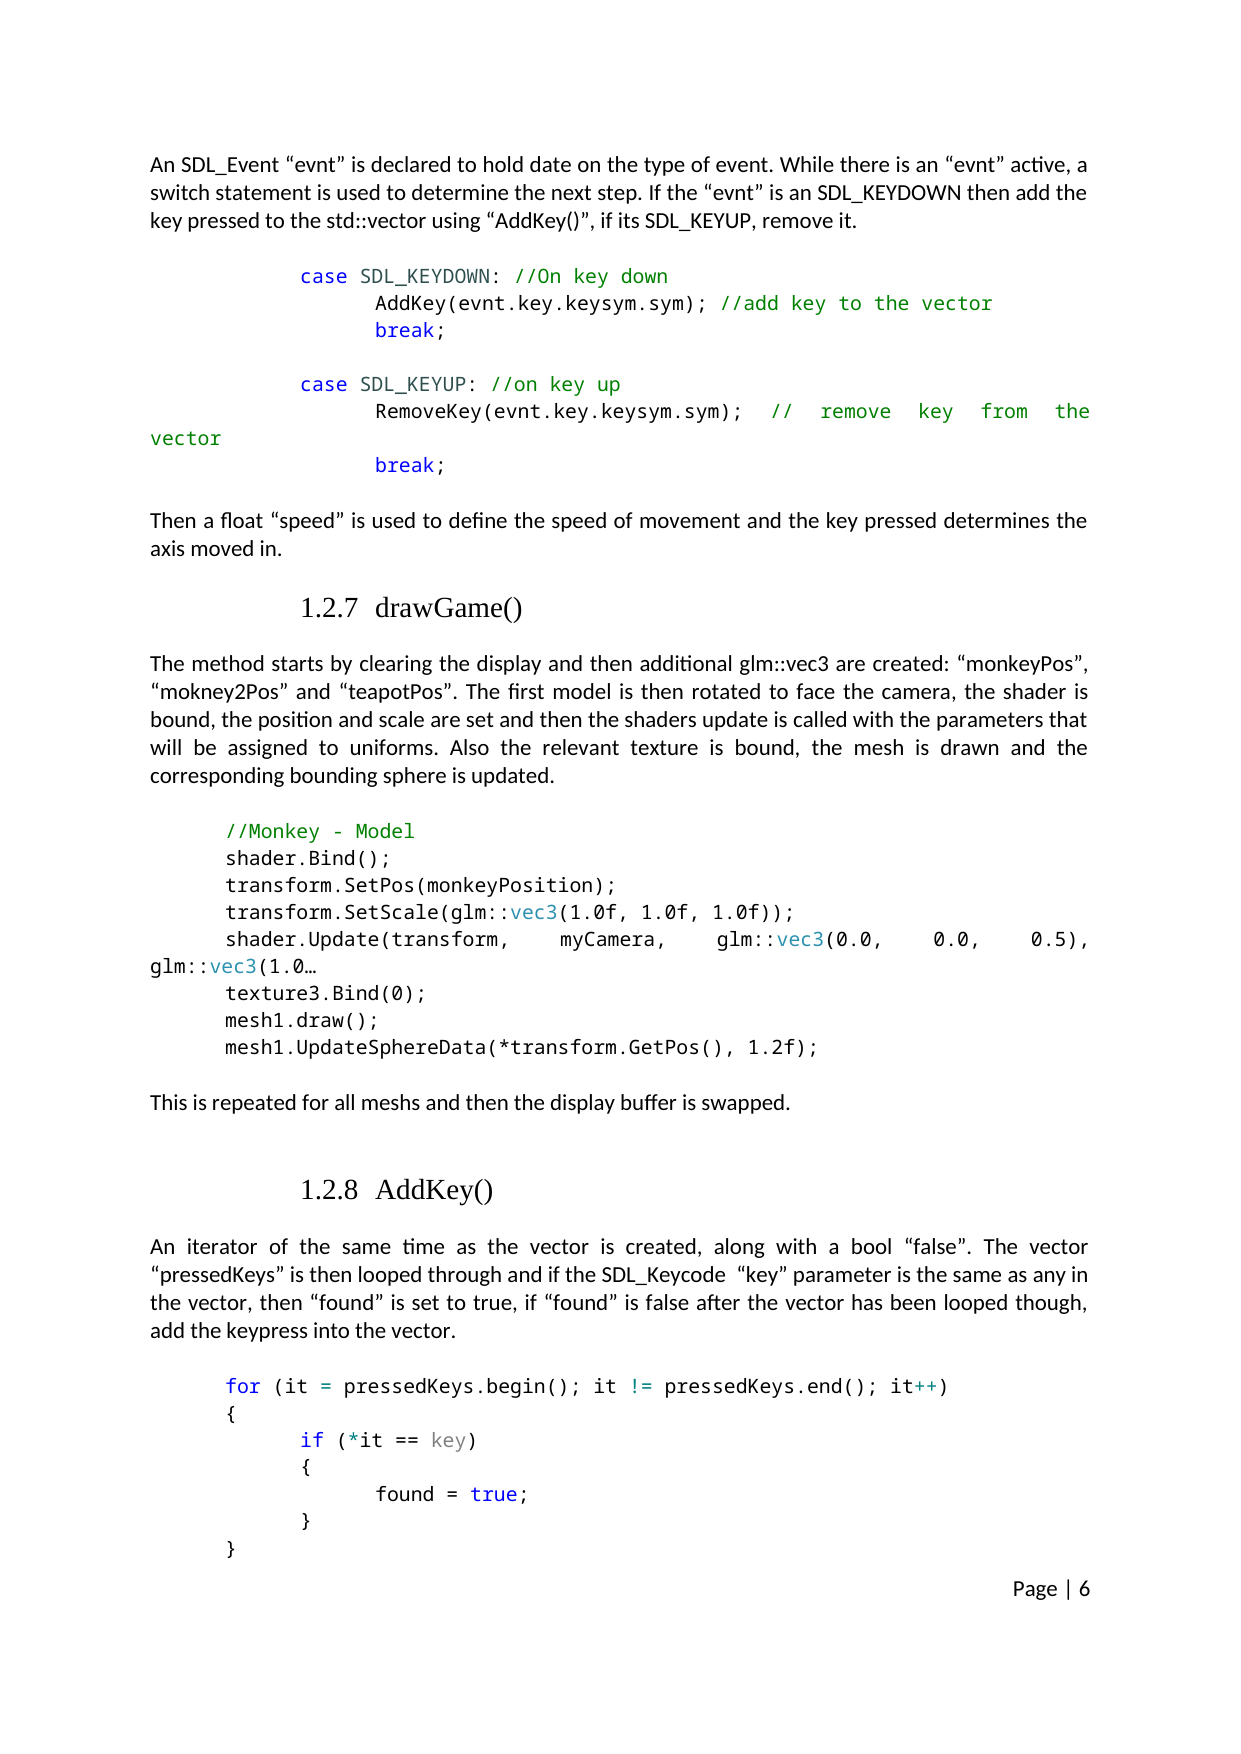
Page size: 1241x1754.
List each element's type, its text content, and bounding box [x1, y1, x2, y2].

list AddKey() [300, 1172, 1090, 1206]
text break; [150, 451, 1090, 478]
text mesh1.UpdateSphereData(*transform.GetPos(), 1.2f); [150, 1033, 1090, 1060]
text texture3.Bind(0); [150, 979, 1090, 1006]
list drawGame() [300, 590, 1090, 623]
text An SDL_Event “evnt” is declared to hold date on the type of event. While there is an “evnt” active, a switch statement is used to determine the next step. If the “evnt” is an SDL_KEYDOWN then add the key pressed to the std::vector using “AddKey()”, if its SDL_KEYUP, remove it. [150, 150, 1090, 234]
text found = true; [150, 1480, 1090, 1507]
text //Monkey - Model [150, 817, 1090, 844]
text } [150, 1534, 1090, 1561]
text { [150, 1453, 1090, 1480]
text Then a float “speed” is used to define the speed of movement and the key pressed determines the axis moved in. [150, 506, 1090, 562]
text transform.SetScale(glm::vec3(1.0f, 1.0f, 1.0f)); [150, 898, 1090, 925]
text case SDL_KEYDOWN: //On key down [225, 262, 1090, 289]
text shader.Bind(); [150, 844, 1090, 871]
text The method starts by clearing the display and then additional glm::vec3 are created: “monkeyPos”, “mokney2Pos” and “teapotPos”. The first model is then rotated to face the camera, the shader is bound, the position and scale are set and then the shaders update is called with the parameters that will be assigned to uniforms. Also the relevant texture is bound, the mesh is drawn and the corresponding bounding sphere is updated. [150, 649, 1090, 789]
text AddKey(evnt.key.keysym.sym); //add key to the vector [150, 289, 1090, 316]
text if (*it == key) [150, 1426, 1090, 1453]
text { [150, 1399, 1090, 1426]
text break; [150, 316, 1090, 343]
text shader.Update(transform, myCamera, glm::vec3(0.0, 0.0, 0.5), glm::vec3(1.0… [150, 925, 1090, 979]
text mesh1.draw(); [150, 1006, 1090, 1033]
text case SDL_KEYUP: //on key up [150, 370, 1090, 397]
text This is repeated for all meshs and then the display buffer is swapped. [150, 1088, 1090, 1116]
text transform.SetPos(monkeyPosition); [150, 871, 1090, 898]
text for (it = pressedKeys.begin(); it != pressedKeys.end(); it++) [150, 1372, 1090, 1399]
text } [150, 1507, 1090, 1534]
text RemoveKey(evnt.key.keysym.sym); // remove key from the vector [150, 397, 1090, 451]
text An iterator of the same time as the vector is created, along with a bool “false”. The vector “pressedKeys” is then looped through and if the SDL_Keycode “key” parameter is the same as any in the vector, then “found” is set to true, if “found” is false after the vector has been looped though, add the keypress into the vector. [150, 1232, 1090, 1344]
